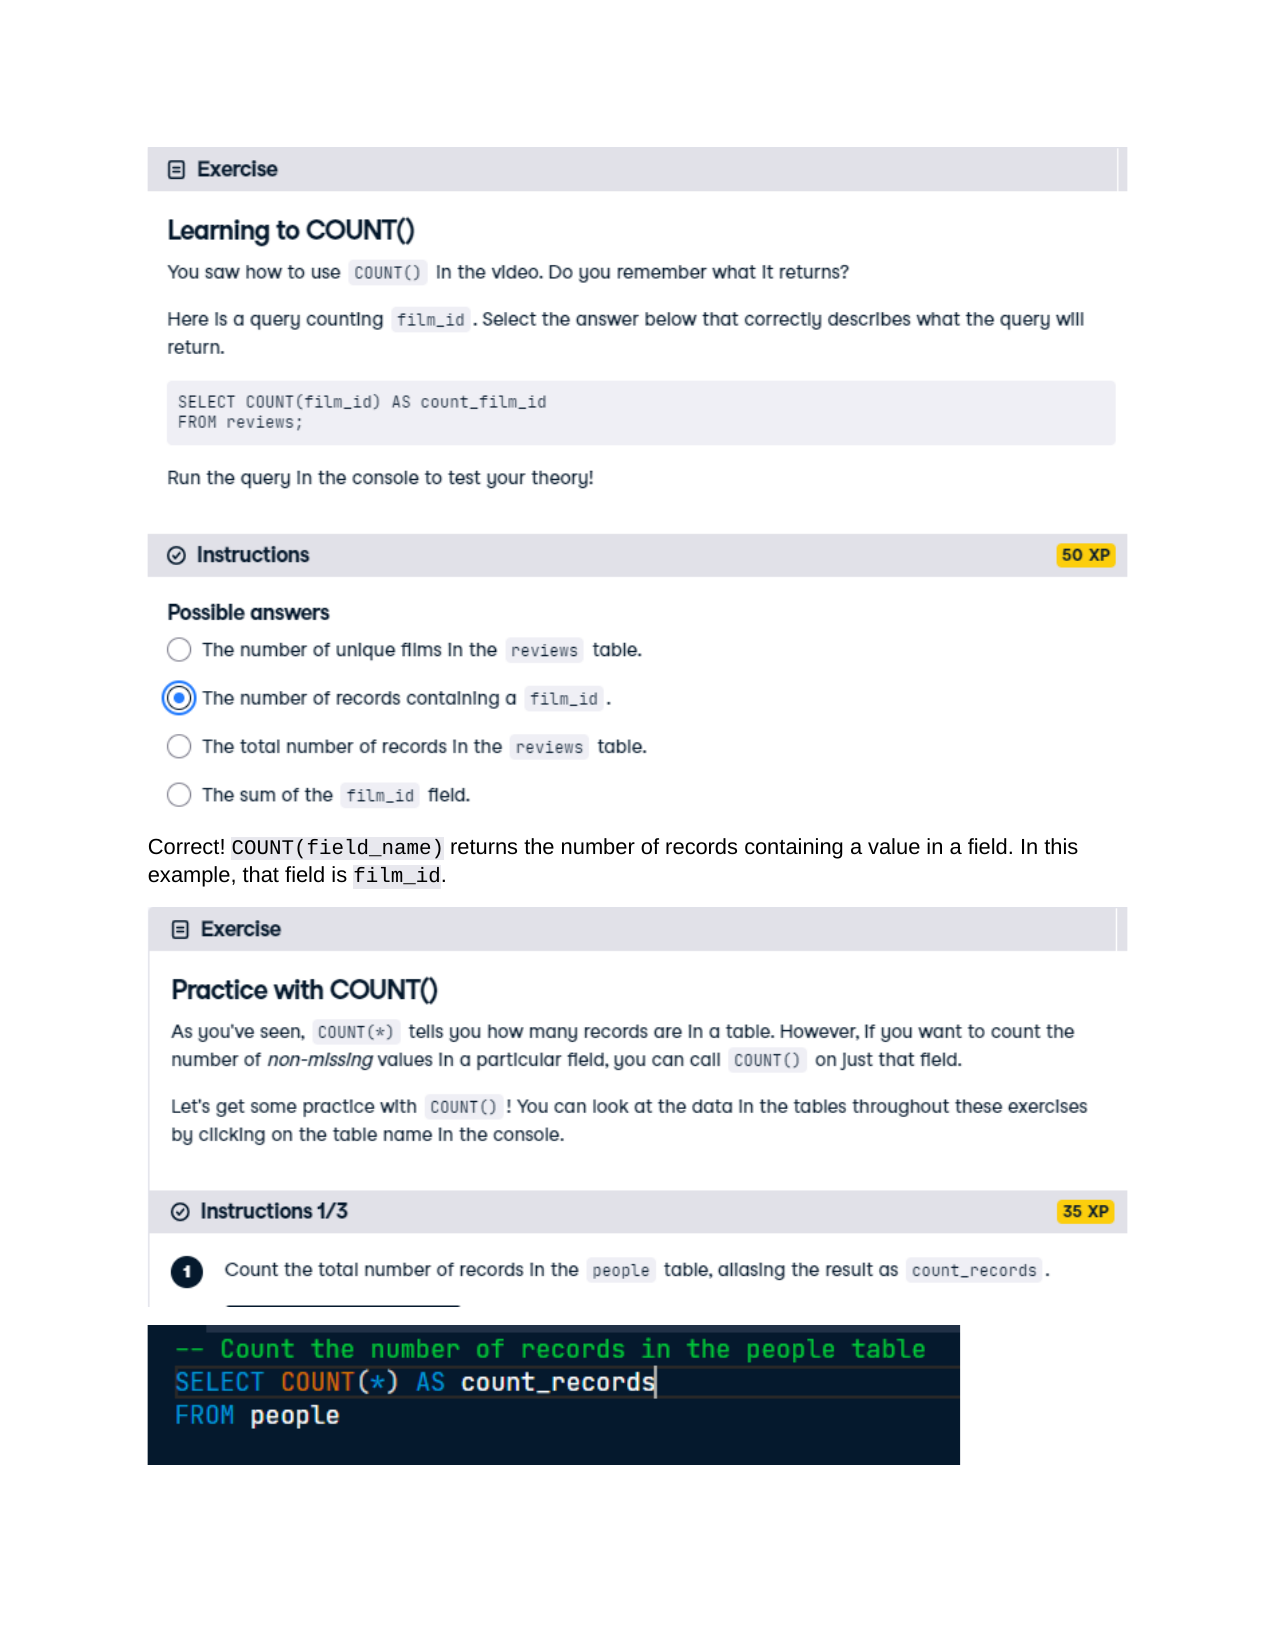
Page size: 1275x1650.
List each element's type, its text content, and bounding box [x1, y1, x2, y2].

picture [147, 147, 1128, 815]
text Correct! COUNT(field_name) returns the number of records containing a value in a field. In this example, that field is film_id. [148, 833, 1127, 889]
picture [147, 907, 1128, 1307]
picture [147, 1325, 961, 1465]
